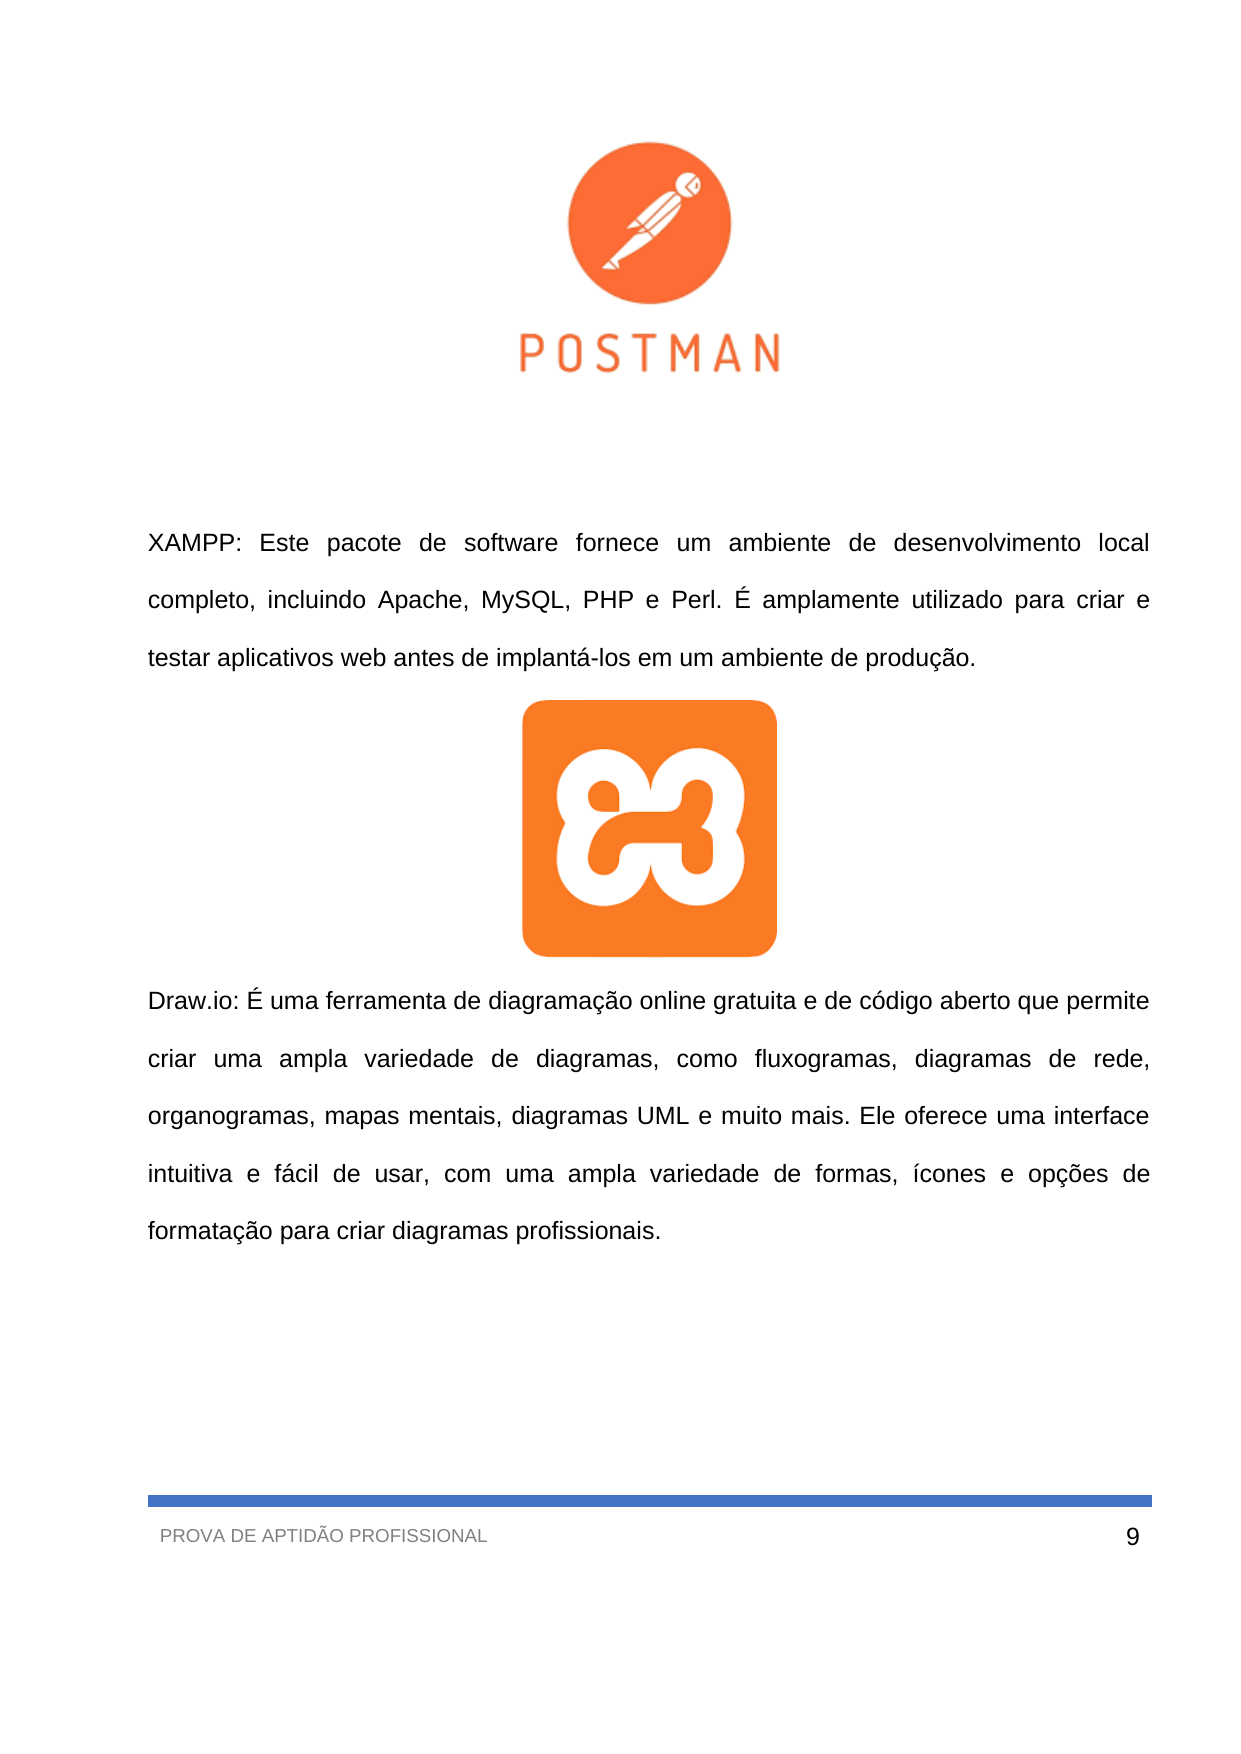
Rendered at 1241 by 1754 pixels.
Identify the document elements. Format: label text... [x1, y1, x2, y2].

text Draw.io: É uma ferramenta de diagramação online gratuita e de código aberto que permite criar uma ampla variedade de diagramas, como fluxogramas, diagramas de rede, organogramas, mapas mentais, diagramas UML e muito mais. Ele oferece uma interface intuitiva e fácil de usar, com uma ampla variedade de formas, ícones e opções de formatação para criar diagramas profissionais. [148, 986, 1152, 1245]
text XAMPP: Este pacote de software fornece um ambiente de desenvolvimento local completo, incluindo Apache, MySQL, PHP e Perl. É amplamente utilizado para criar e testar aplicativos web antes de implantá-los em um ambiente de produção. [148, 528, 1152, 672]
picture [522, 700, 777, 958]
picture [406, 131, 893, 384]
